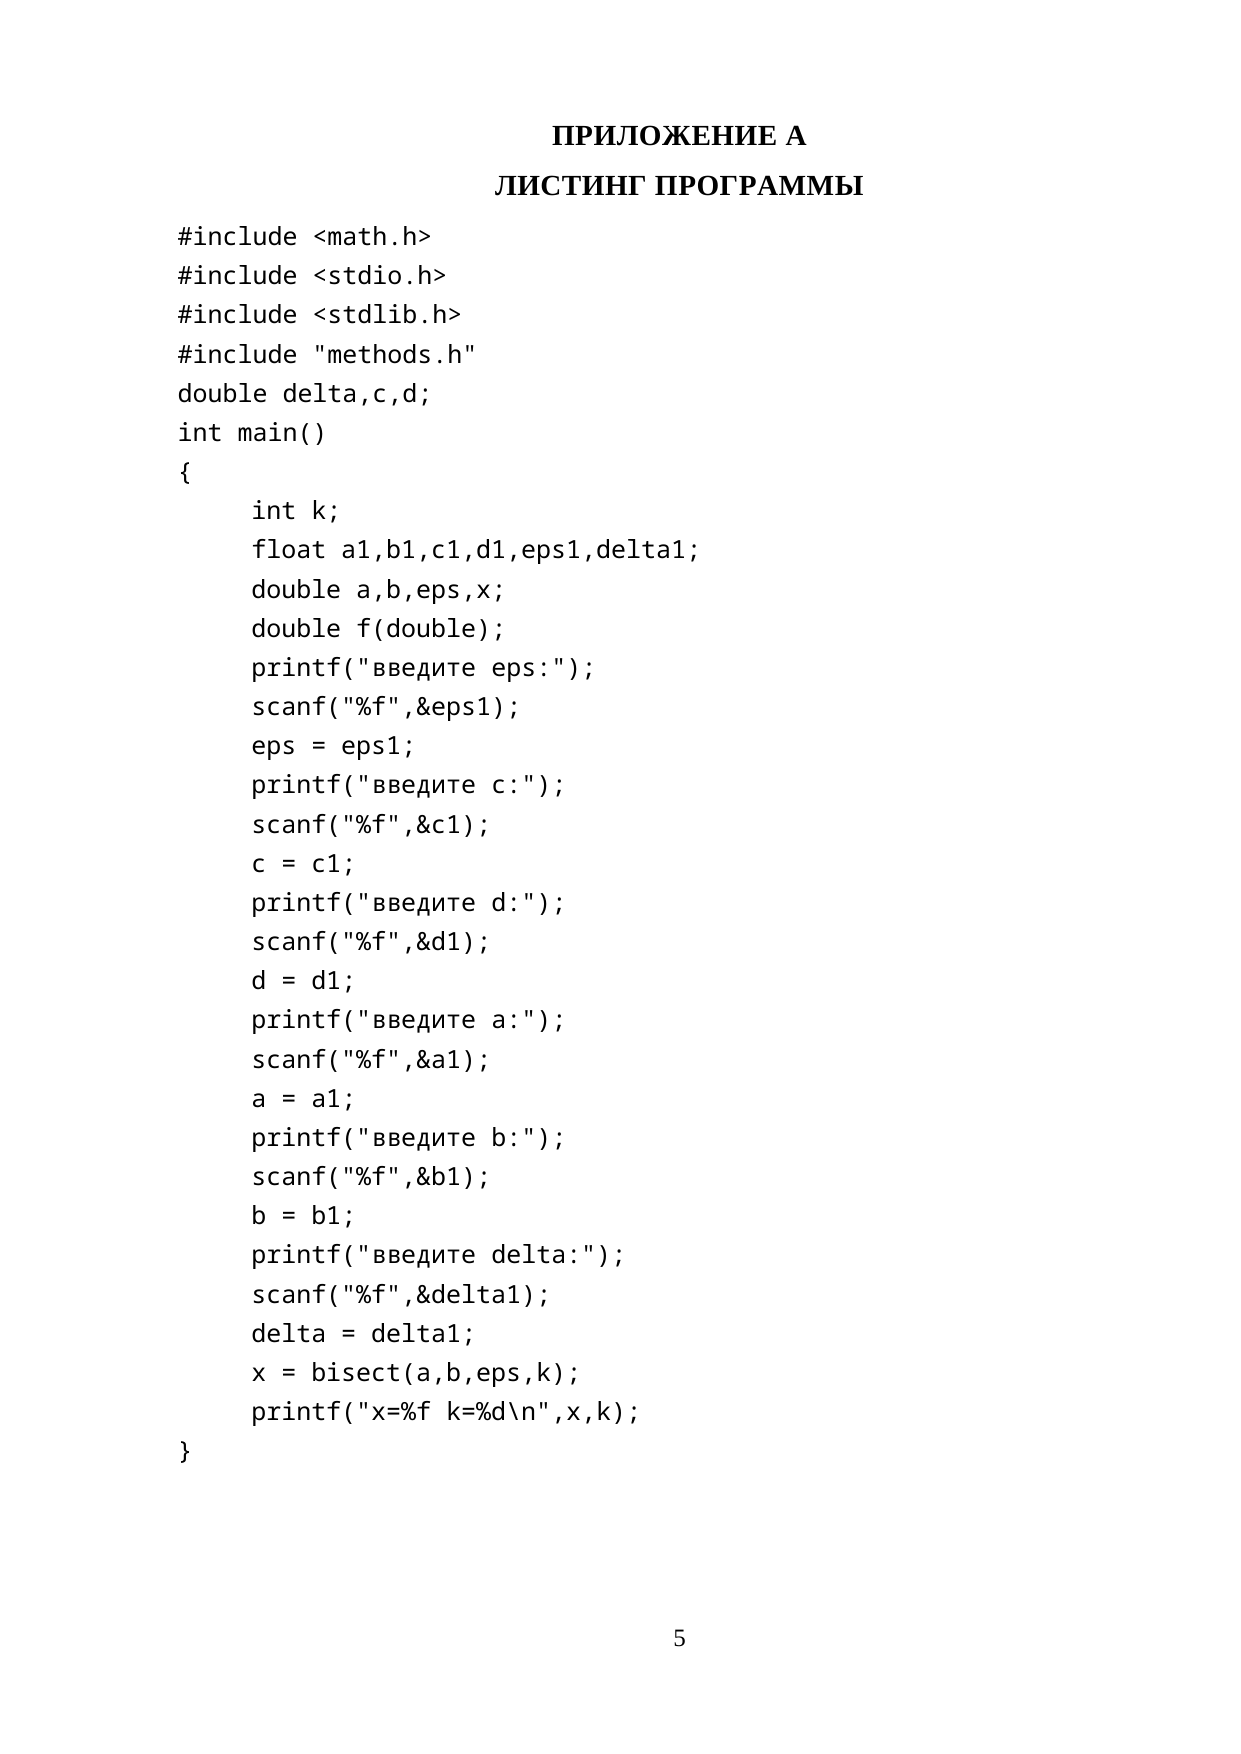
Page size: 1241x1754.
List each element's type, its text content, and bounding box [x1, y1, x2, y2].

text { [177, 454, 1181, 488]
text scanf("%f",&a1); [251, 1041, 1181, 1075]
text d = d1; [251, 963, 1181, 997]
text x = bisect(a,b,eps,k); [251, 1354, 1181, 1389]
text Приложение А [177, 118, 1181, 152]
text Листинг программы [177, 168, 1181, 202]
text double f(double); [177, 610, 1181, 644]
text int k; [177, 493, 1181, 527]
text scanf("%f",&eps1); [251, 689, 1181, 723]
text float a1,b1,c1,d1,eps1,delta1; [177, 532, 1181, 566]
text #include <stdio.h> [177, 258, 1181, 292]
text scanf("%f",&c1); [251, 806, 1181, 840]
text scanf("%f",&delta1); [251, 1276, 1181, 1310]
text } [177, 1433, 1181, 1467]
text eps = eps1; [251, 728, 1181, 762]
text scanf("%f",&d1); [251, 924, 1181, 958]
text c = c1; [251, 845, 1181, 879]
text printf("x=%f k=%d\n",x,k); [251, 1394, 1181, 1428]
text double delta,c,d; [177, 375, 1181, 409]
text scanf("%f",&b1); [251, 1159, 1181, 1193]
text #include <stdlib.h> [177, 297, 1181, 331]
text printf("введите delta:"); [251, 1237, 1181, 1271]
text #include "methods.h" [177, 336, 1181, 370]
text printf("введите b:"); [251, 1119, 1181, 1154]
text #include <math.h> [177, 219, 1181, 253]
text b = b1; [251, 1198, 1181, 1232]
text printf("введите d:"); [251, 884, 1181, 919]
text delta = delta1; [251, 1315, 1181, 1349]
text int main() [177, 414, 1181, 449]
text a = a1; [251, 1080, 1181, 1114]
text printf("введите c:"); [251, 767, 1181, 801]
text double a,b,eps,x; [177, 571, 1181, 605]
text printf("введите eps:"); [251, 649, 1181, 684]
text printf("введите a:"); [251, 1002, 1181, 1036]
